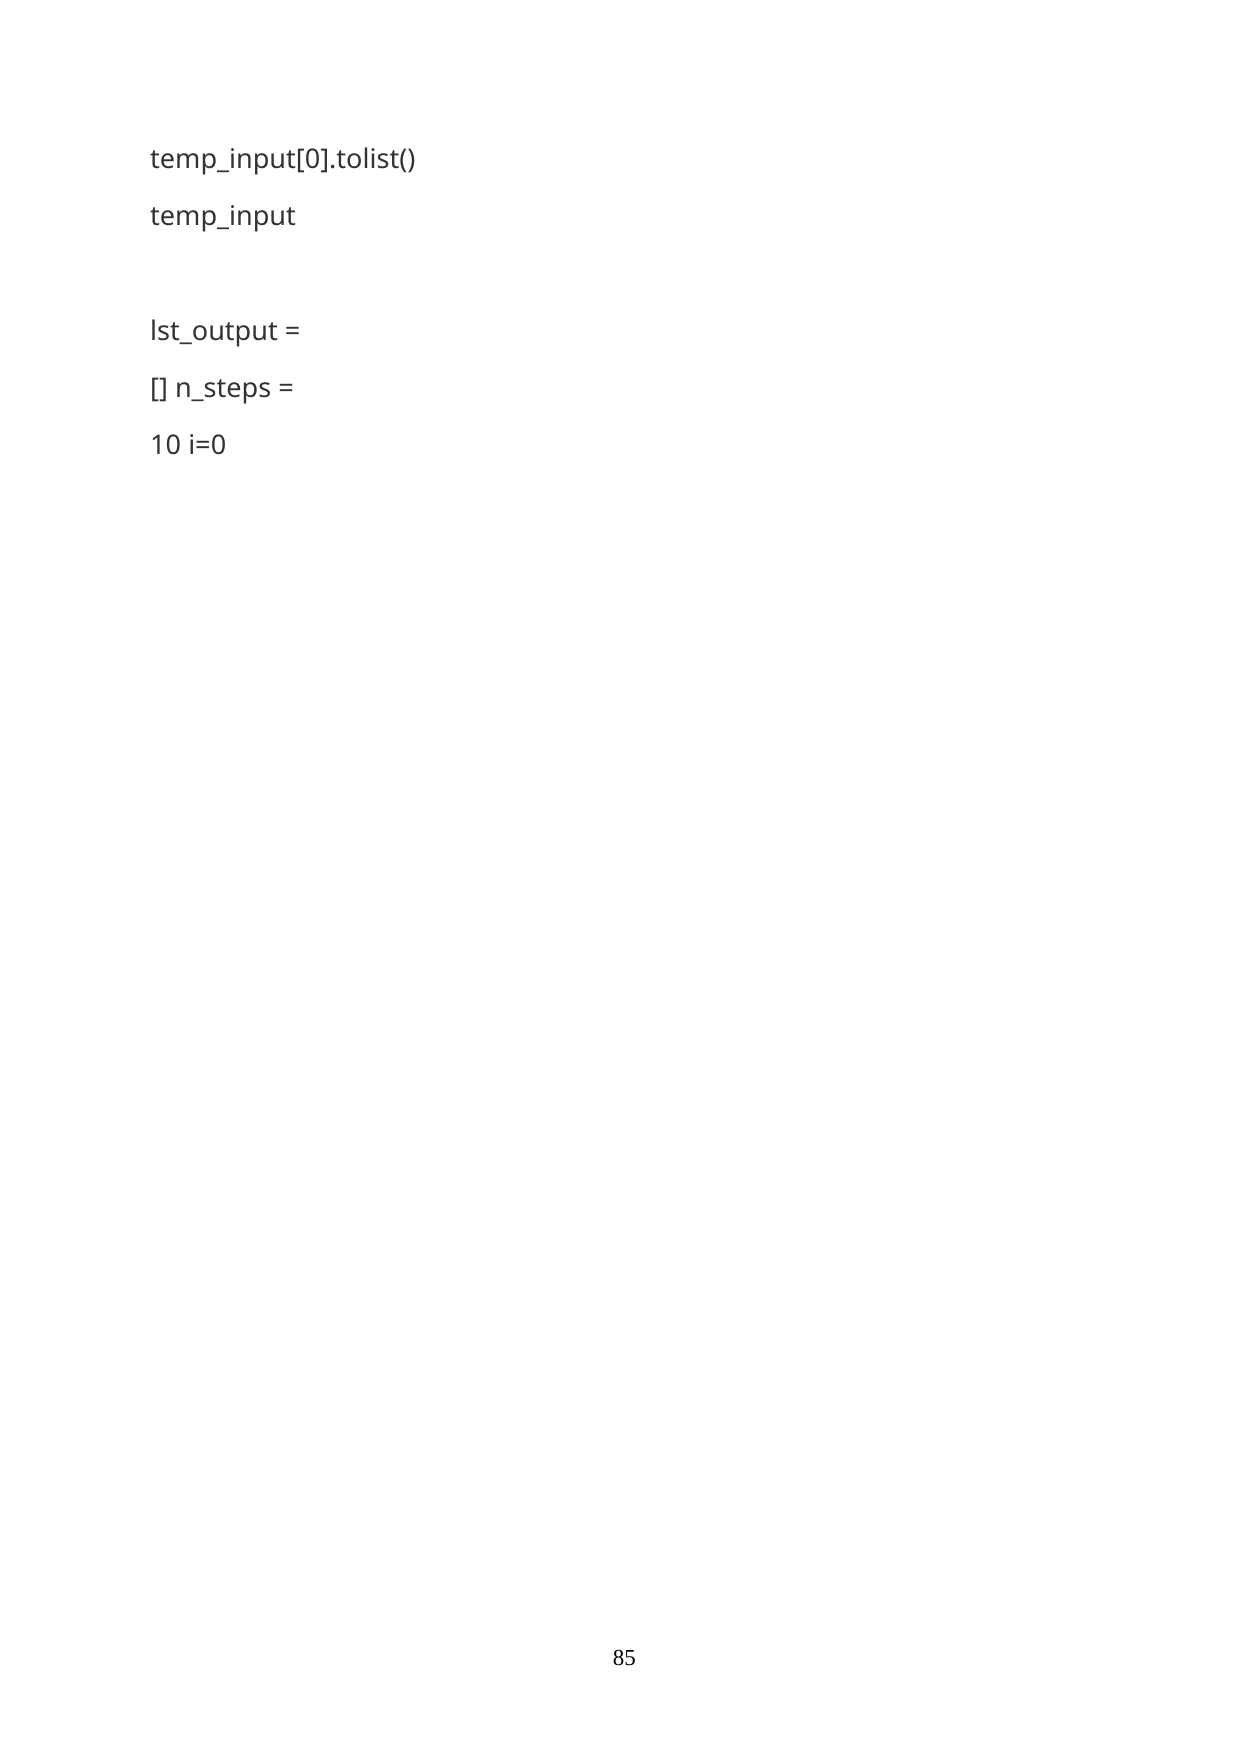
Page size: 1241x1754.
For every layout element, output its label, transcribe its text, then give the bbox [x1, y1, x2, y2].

text lst_output = [] n_steps = 10 i=0 [150, 311, 308, 462]
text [150, 139, 537, 233]
